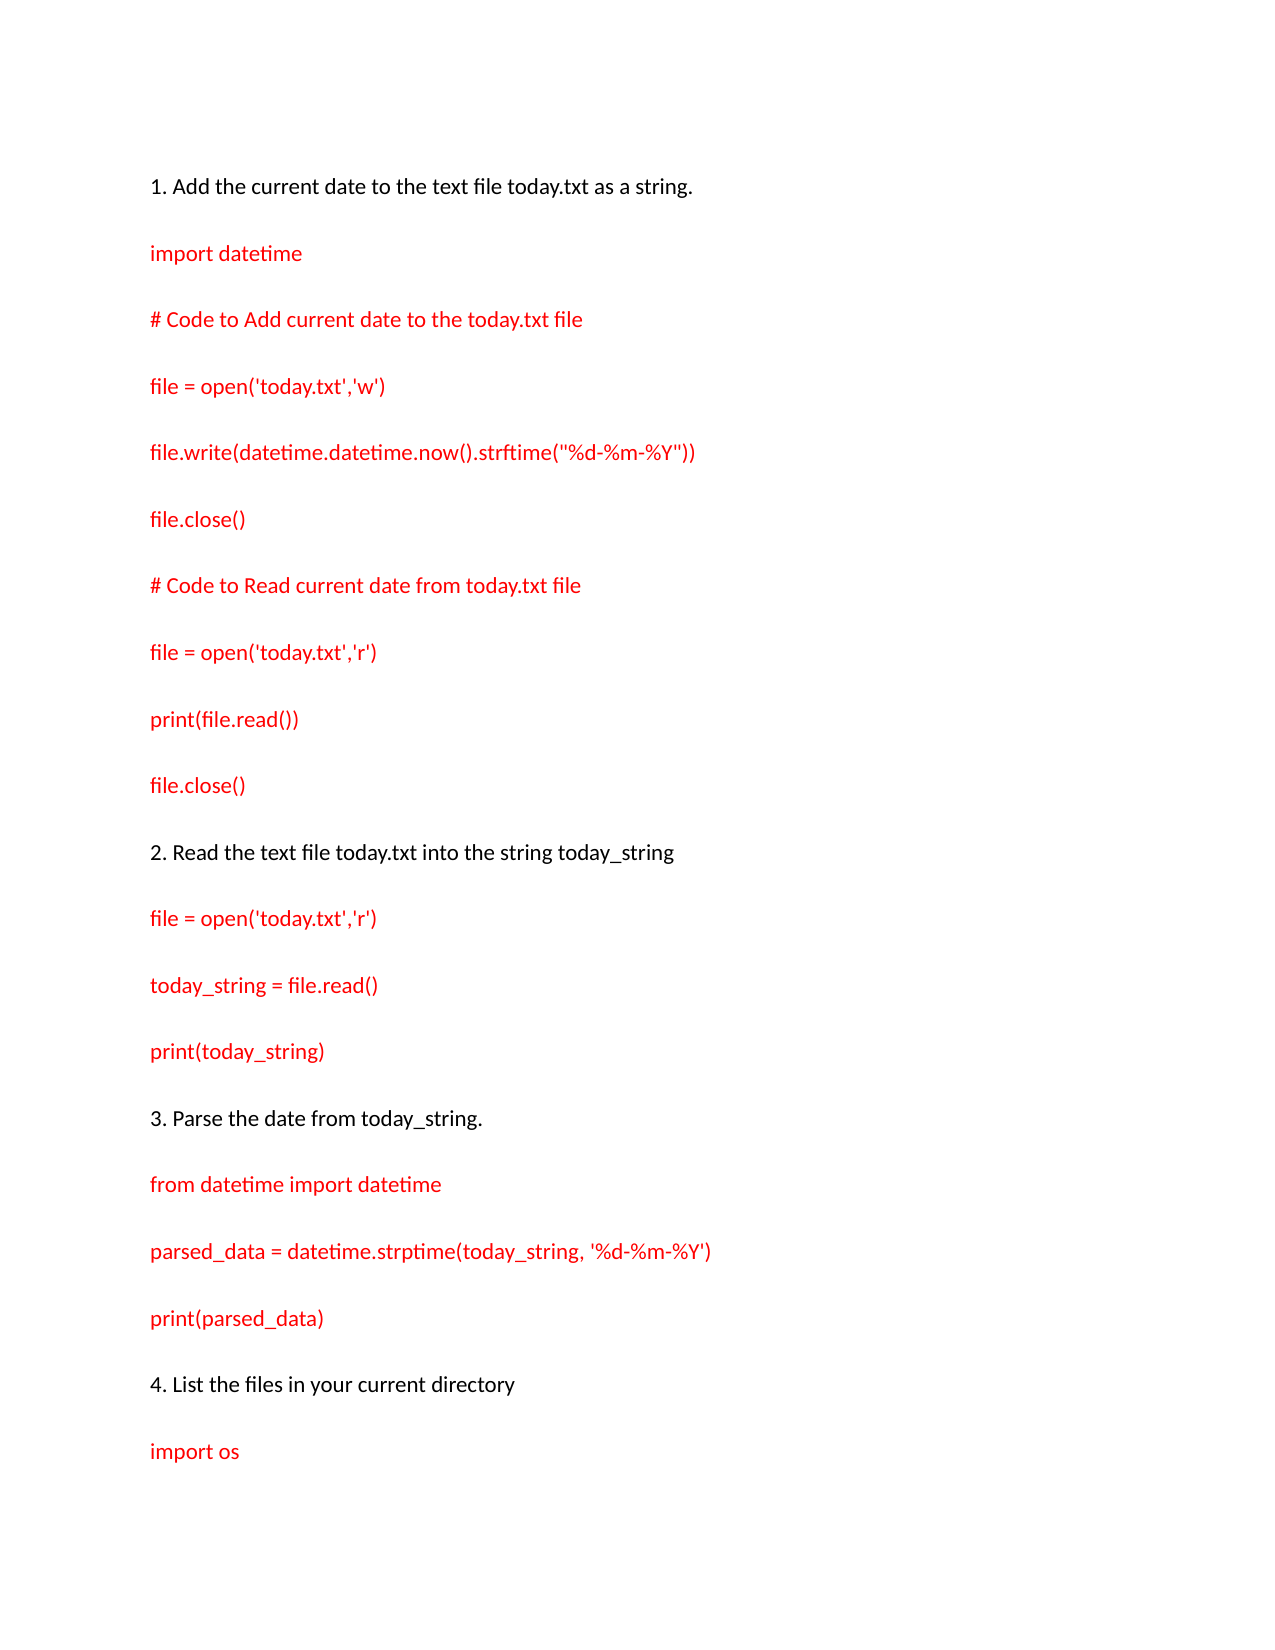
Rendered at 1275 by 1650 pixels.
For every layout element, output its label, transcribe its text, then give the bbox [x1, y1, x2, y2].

text file = open('today.txt','r') [150, 905, 1125, 932]
text import datetime [150, 239, 1125, 266]
text 1. Add the current date to the text file today.txt as a string. [150, 173, 1125, 200]
text print(today_string) [150, 1038, 1125, 1065]
text file.close() [150, 772, 1125, 799]
text # Code to Read current date from today.txt file [150, 572, 1125, 599]
text 2. Read the text file today.txt into the string today_string [150, 838, 1125, 866]
text file = open('today.txt','r') [150, 639, 1125, 666]
text from datetime import datetime [150, 1171, 1125, 1198]
text 4. List the files in your current directory [150, 1371, 1125, 1398]
text print(file.read()) [150, 705, 1125, 732]
text today_string = file.read() [150, 972, 1125, 999]
text # Code to Add current date to the today.txt file [150, 306, 1125, 333]
text 3. Parse the date from today_string. [150, 1105, 1125, 1132]
text parsed_data = datetime.strptime(today_string, '%d-%m-%Y') [150, 1238, 1125, 1265]
text file.write(datetime.datetime.now().strftime("%d-%m-%Y")) [150, 439, 1125, 466]
text file = open('today.txt','w') [150, 373, 1125, 399]
text import os [150, 1438, 1125, 1464]
text print(parsed_data) [150, 1304, 1125, 1331]
text file.close() [150, 506, 1125, 533]
